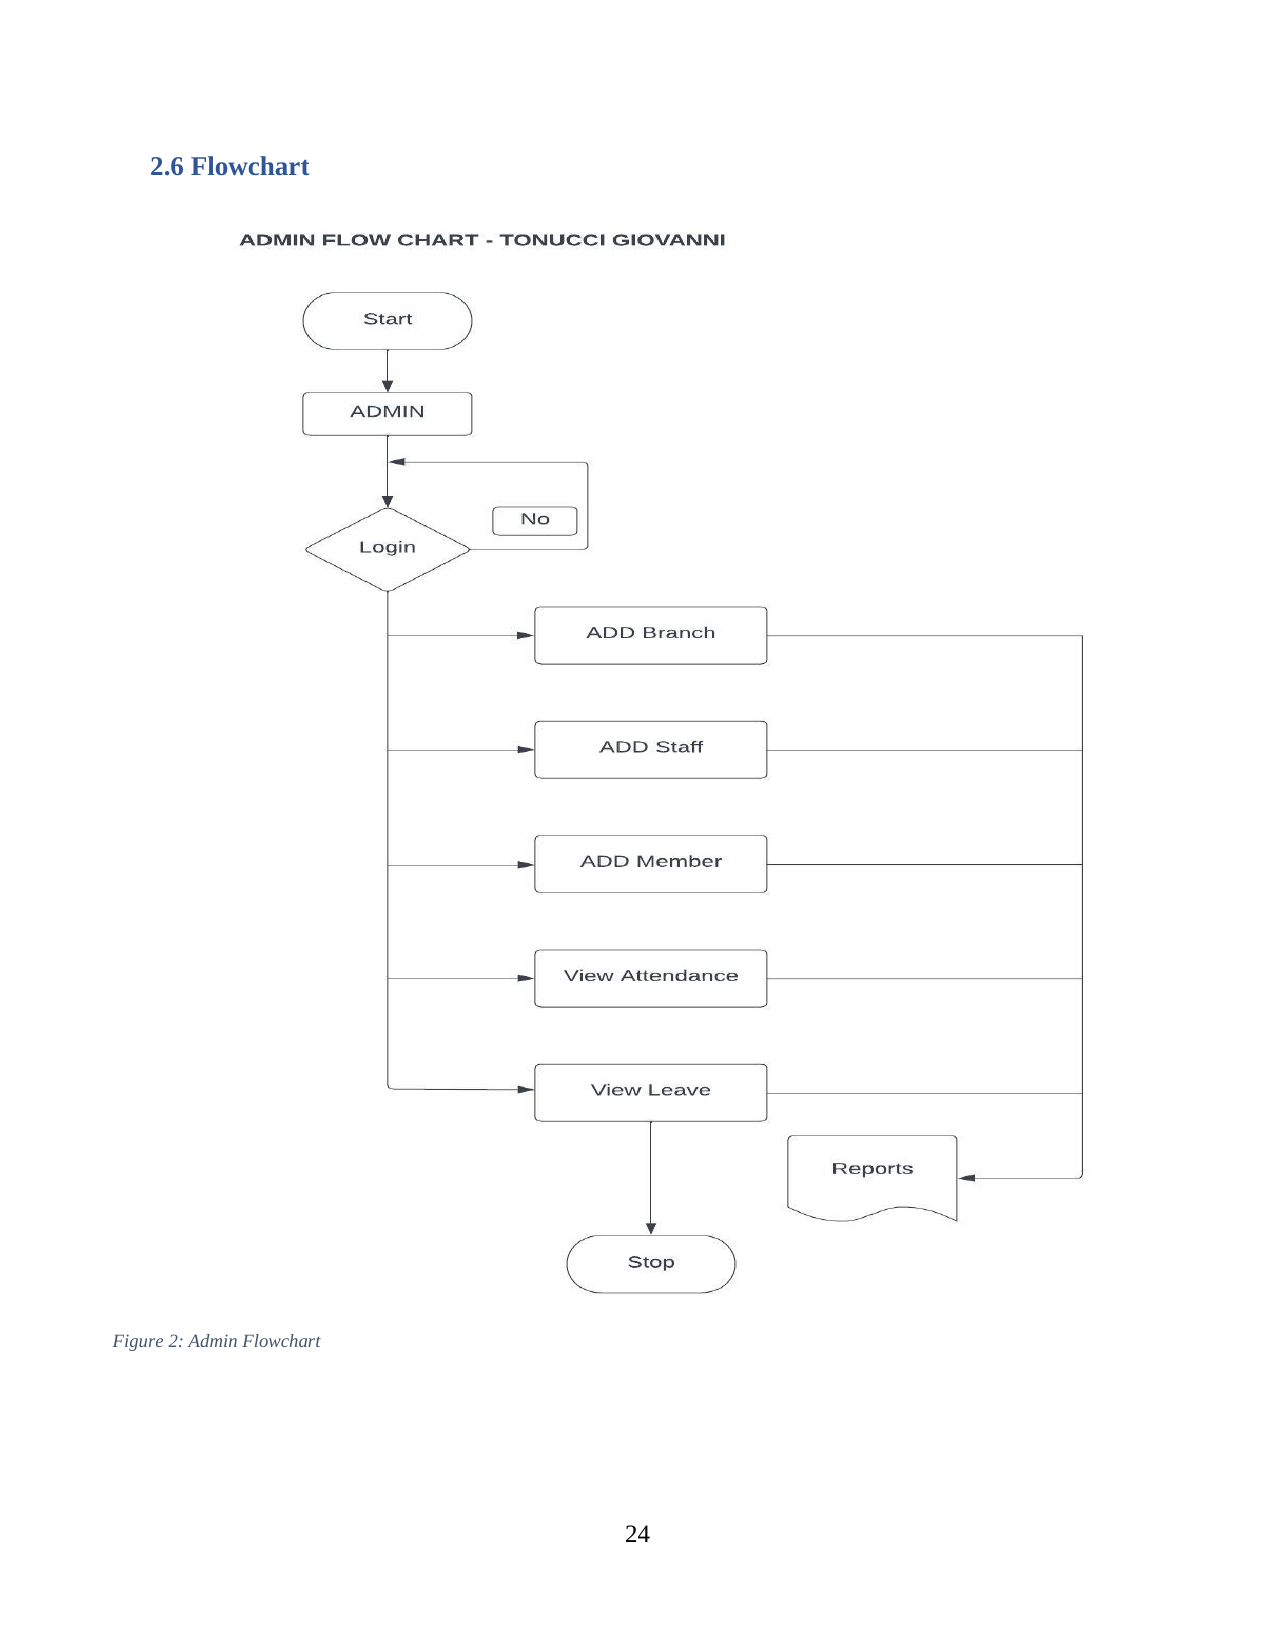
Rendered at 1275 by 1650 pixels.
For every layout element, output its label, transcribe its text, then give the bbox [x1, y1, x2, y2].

subtitle 2.6 Flowchart [150, 150, 1125, 181]
picture [114, 192, 1125, 1321]
